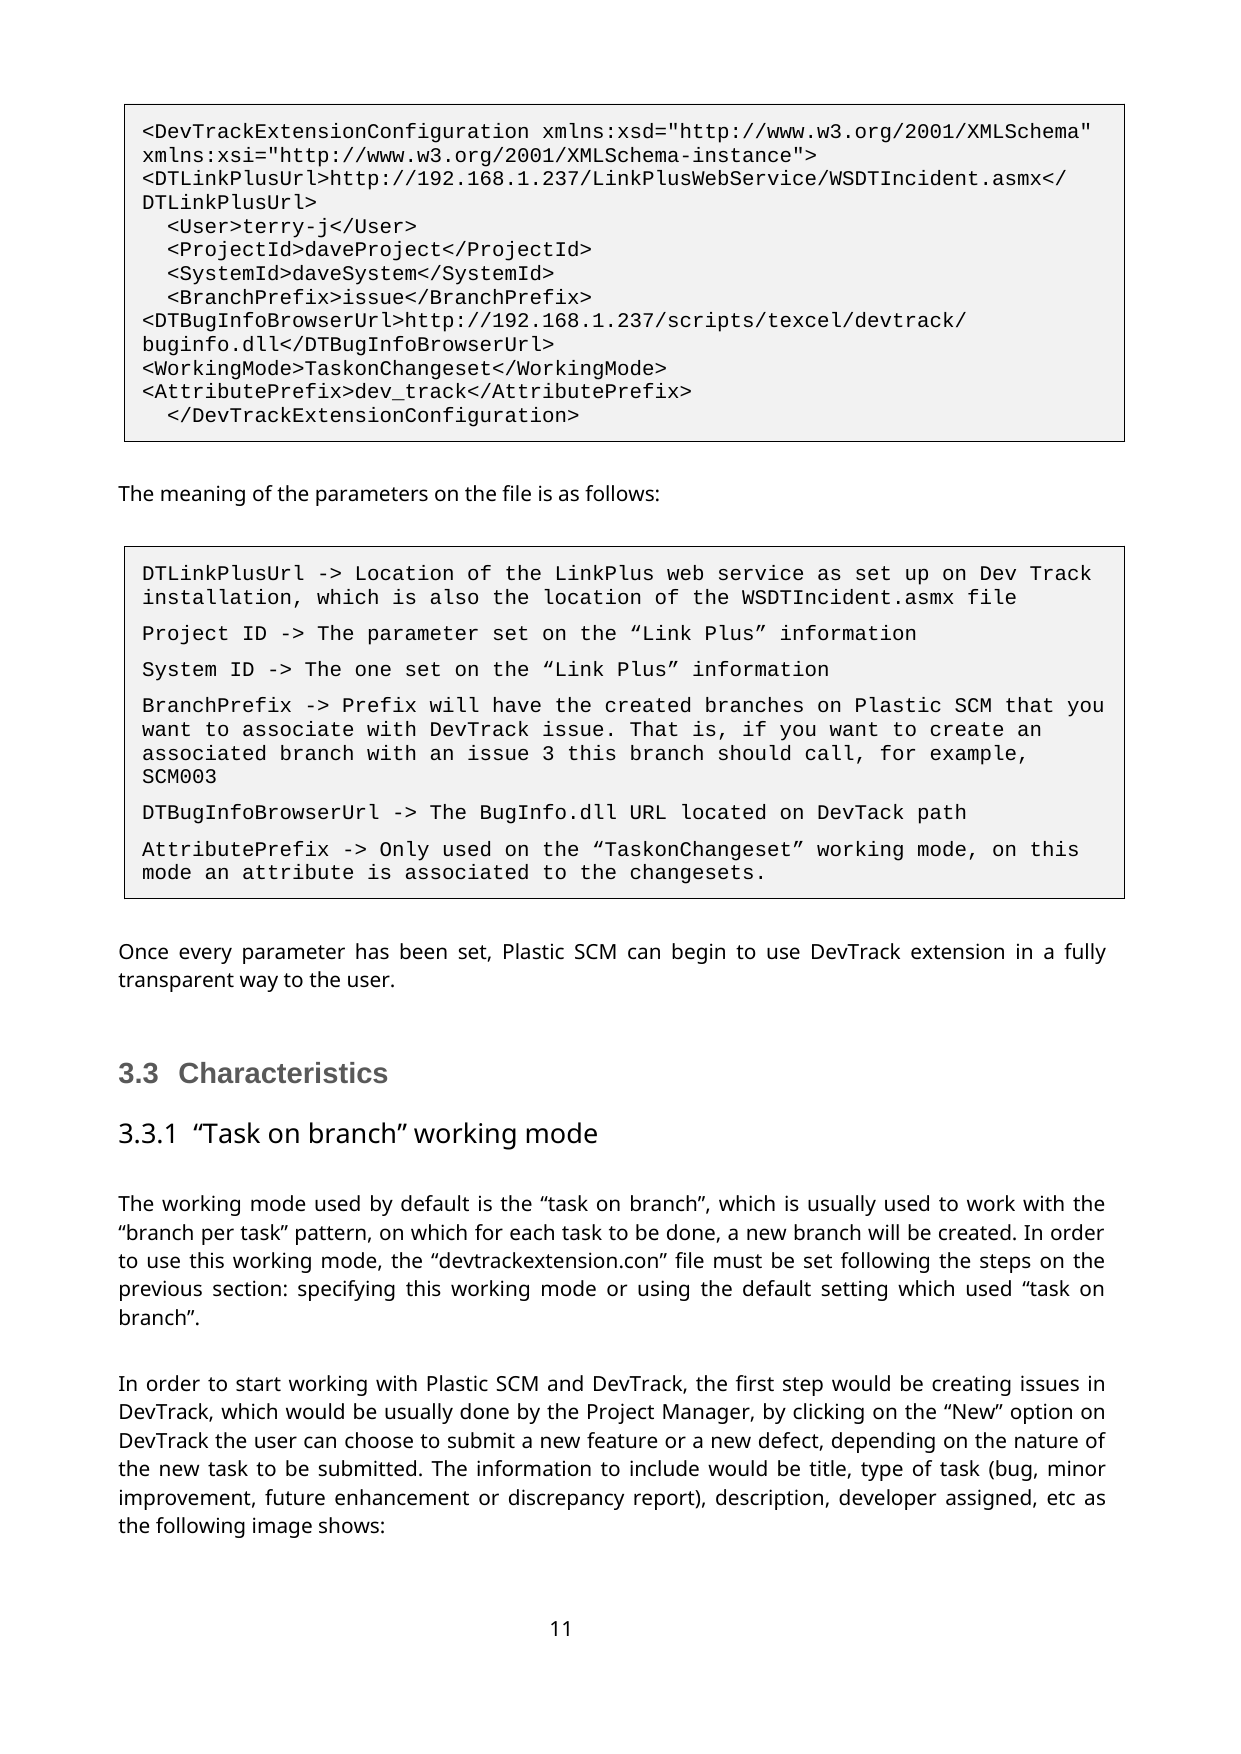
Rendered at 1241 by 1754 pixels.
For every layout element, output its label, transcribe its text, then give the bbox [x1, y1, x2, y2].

text BranchPrefix -> Prefix will have the created branches on Plastic SCM that you want to associate with DevTrack issue. That is, if you want to create an associated branch with an issue 3 this branch should call, for example, SCM003 [125, 678, 1124, 785]
text In order to start working with Plastic SCM and DevTrack, the first step would be creating issues in DevTrack, which would be usually done by the Project Manager, by clicking on the “New” option on DevTrack the user can choose to submit a new feature or a new defect, depending on the nature of the new task to be submitted. The information to include would be title, type of task (bug, minor improvement, future enhancement or discrepancy report), description, developer assigned, etc as the following image shows: [118, 1369, 1107, 1539]
text <User>terry-j</User> [125, 198, 1124, 222]
text <AttributePrefix>dev_track</AttributePrefix> [125, 363, 1124, 387]
text DTLinkPlusUrl -> Location of the LinkPlus web service as set up on Dev Track installation, which is also the location of the WSDTIncident.asmx file [125, 547, 1124, 605]
text Once every parameter has been set, Plastic SCM can begin to use DevTrack extension in a fully transparent way to the user. [118, 937, 1107, 994]
text <BranchPrefix>issue</BranchPrefix> <DTBugInfoBrowserUrl>http://192.168.1.237/scripts/texcel/devtrack/buginfo.dll</DTBugInfoBrowserUrl> [125, 269, 1124, 340]
text </DevTrackExtensionConfiguration> [125, 387, 1124, 441]
text <ProjectId>daveProject</ProjectId> [125, 222, 1124, 245]
subtitle Characteristics [118, 1056, 1107, 1090]
text Project ID -> The parameter set on the “Link Plus” information [125, 605, 1124, 641]
text The meaning of the parameters on the file is as follows: [118, 479, 1107, 508]
text DTBugInfoBrowserUrl -> The BugInfo.dll URL located on DevTack path [125, 785, 1124, 821]
text <SystemId>daveSystem</SystemId> [125, 245, 1124, 269]
text AttributePrefix -> Only used on the “TaskonChangeset” working mode, on this mode an attribute is associated to the changesets. [125, 821, 1124, 898]
text <WorkingMode>TaskonChangeset</WorkingMode> [125, 340, 1124, 363]
text <DevTrackExtensionConfiguration xmlns:xsd="http://www.w3.org/2001/XMLSchema" xmlns:xsi="http://www.w3.org/2001/XMLSchema-instance"> <DTLinkPlusUrl>http://192.168.1.237/LinkPlusWebService/WSDTIncident.asmx</DTLinkPlusUrl> [125, 105, 1124, 198]
text The working mode used by default is the “task on branch”, which is usually used to work with the “branch per task” pattern, on which for each task to be done, a new branch will be created. In order to use this working mode, the “devtrackextension.con” file must be set following the steps on the previous section: specifying this working mode or using the default setting which used “task on branch”. [118, 1189, 1107, 1331]
subtitle “Task on branch” working mode [118, 1115, 1107, 1152]
text System ID -> The one set on the “Link Plus” information [125, 641, 1124, 678]
